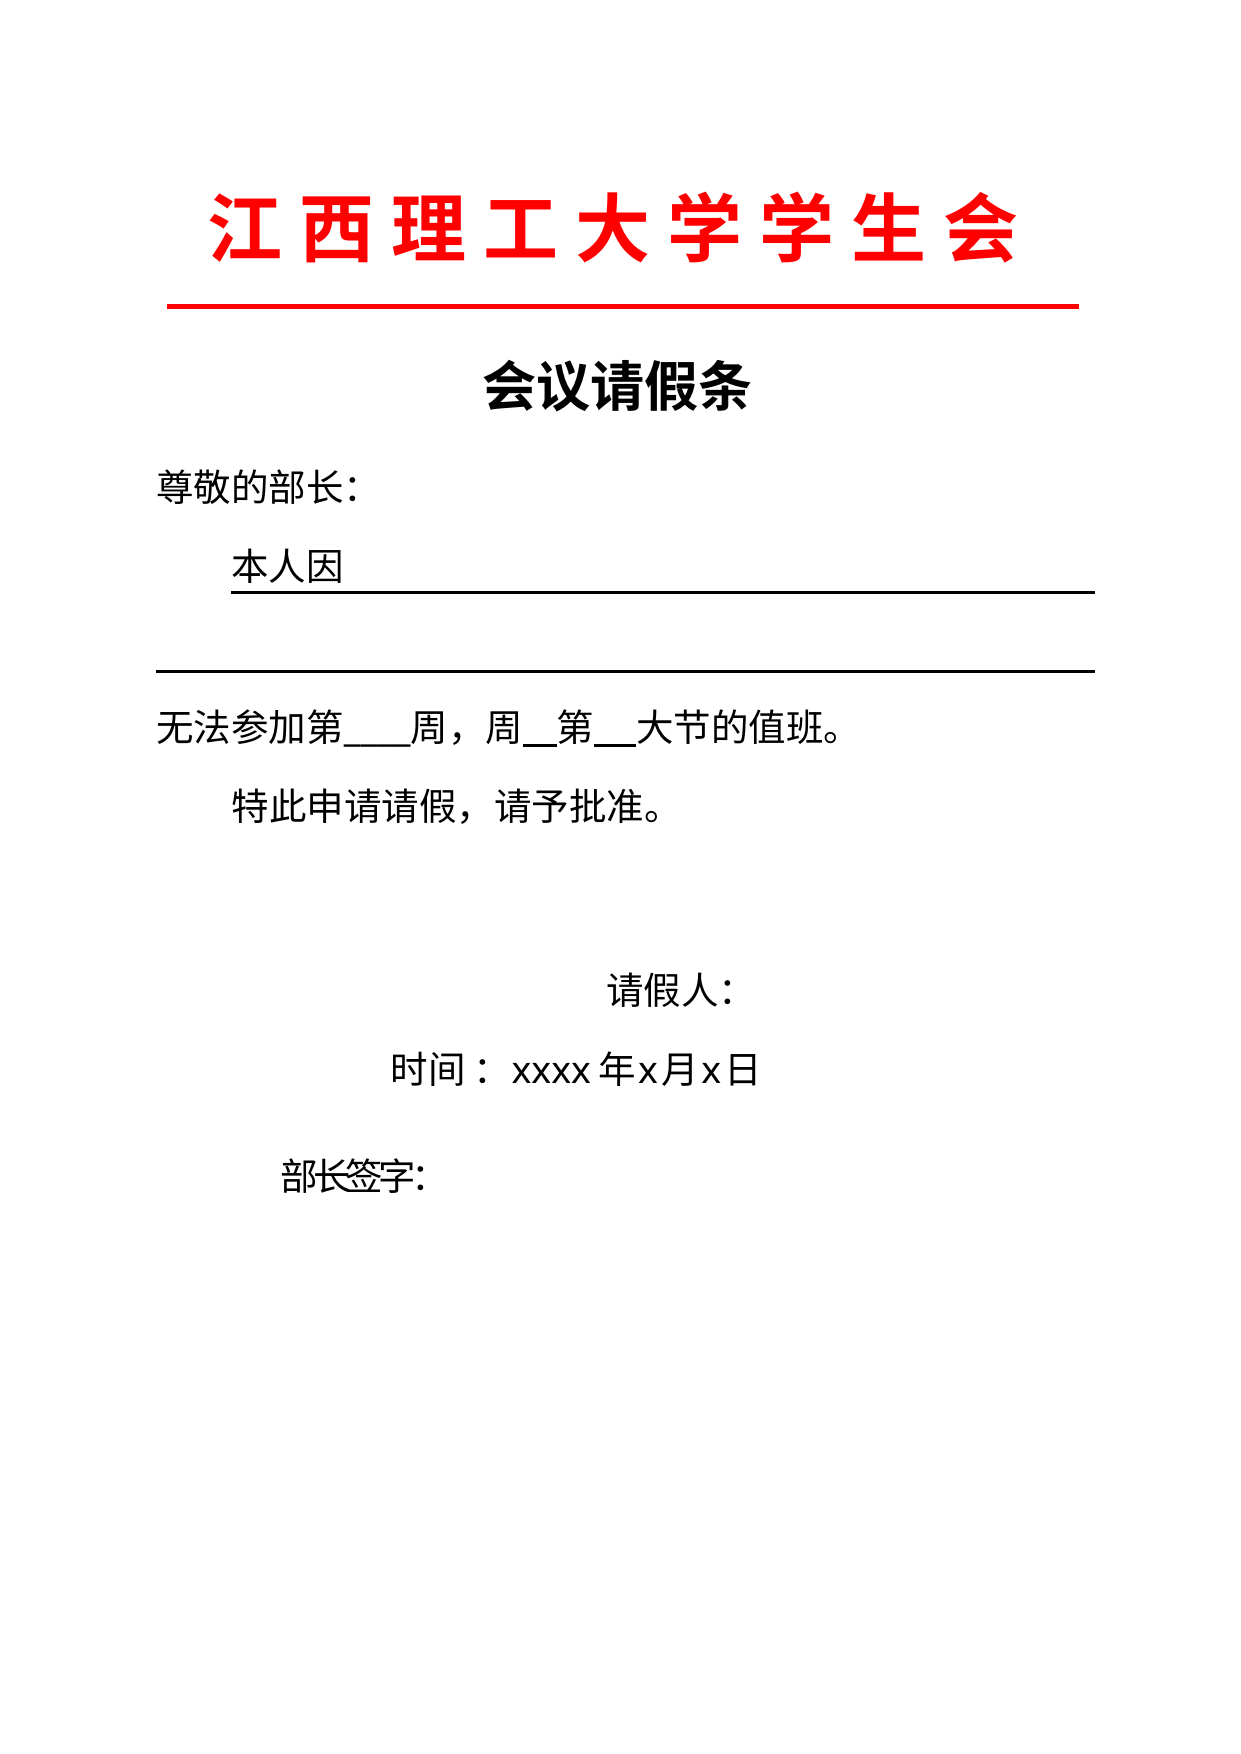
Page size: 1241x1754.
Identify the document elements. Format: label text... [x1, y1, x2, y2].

text 请假人： [156, 961, 1105, 1016]
text 江 西 理 工 大 学 学 生 会 [207, 167, 1105, 279]
text 会议请假条 [425, 343, 809, 422]
text 部长签字： [156, 1147, 1005, 1202]
text 尊敬的部长： [156, 458, 1105, 512]
text 本人因 [231, 537, 1095, 591]
text 特此申请请假，请予批准。 [156, 777, 1097, 831]
text 时间 ：xxxx年 x 月 x 日 [156, 1040, 1005, 1095]
text 无法参加第____周，周 第 大节的值班。 [156, 698, 1095, 752]
picture [167, 304, 1079, 309]
